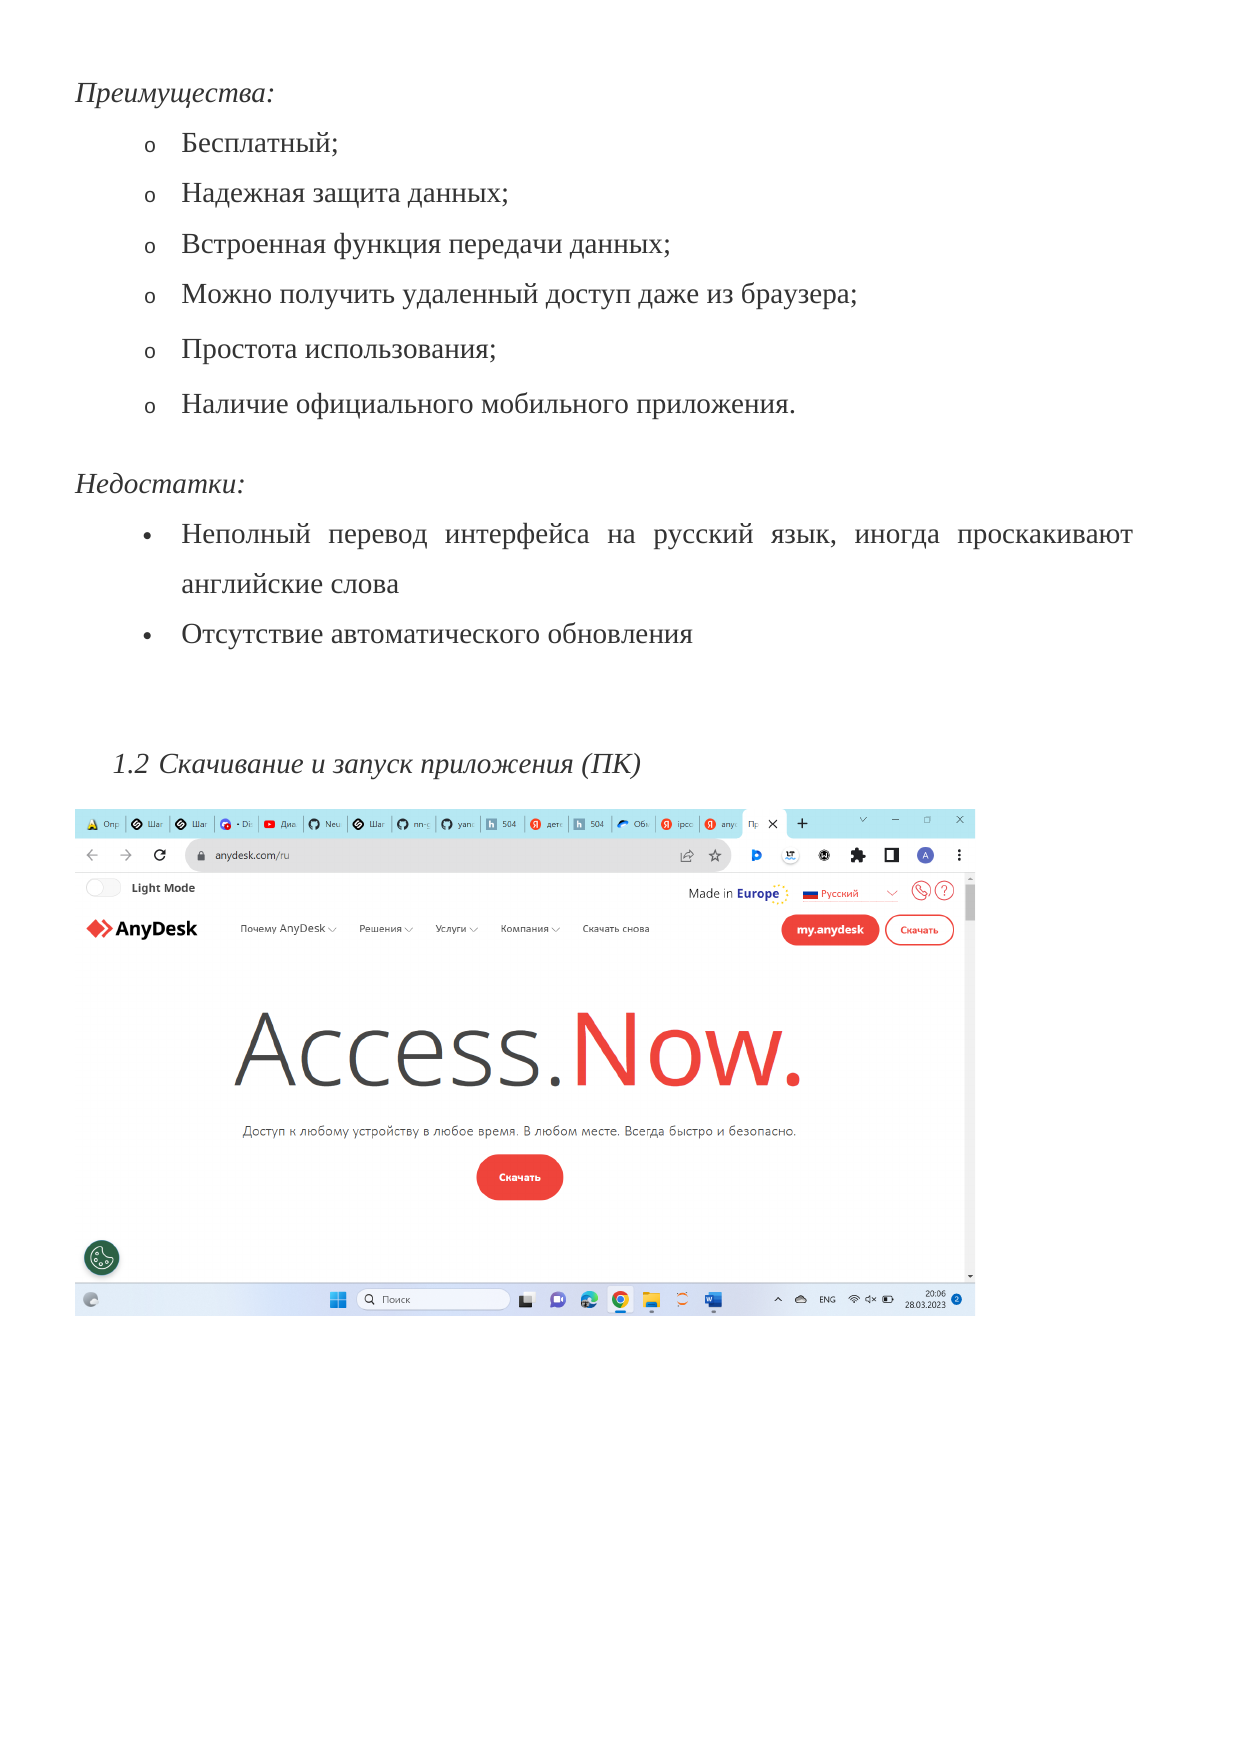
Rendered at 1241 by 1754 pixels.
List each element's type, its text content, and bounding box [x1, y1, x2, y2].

list Надежная защита данных; [144, 176, 1134, 209]
text Преимущества: [75, 75, 1134, 108]
list Скачивание и запуск приложения (ПК) [112, 746, 1134, 780]
text Недостатки: [75, 466, 1134, 499]
list Бесплатный; [144, 125, 1134, 159]
list Отсутствие автоматического обновления [144, 617, 1134, 650]
list Можно получить удаленный доступ даже из браузера; [144, 276, 1134, 310]
list Наличие официального мобильного приложения. [144, 386, 1134, 420]
picture [75, 809, 976, 1316]
list Простота использования; [144, 331, 1134, 365]
list Неполный перевод интерфейса на русский язык, иногда проскакивают английские слова [144, 516, 1134, 600]
list Встроенная функция передачи данных; [144, 226, 1134, 259]
